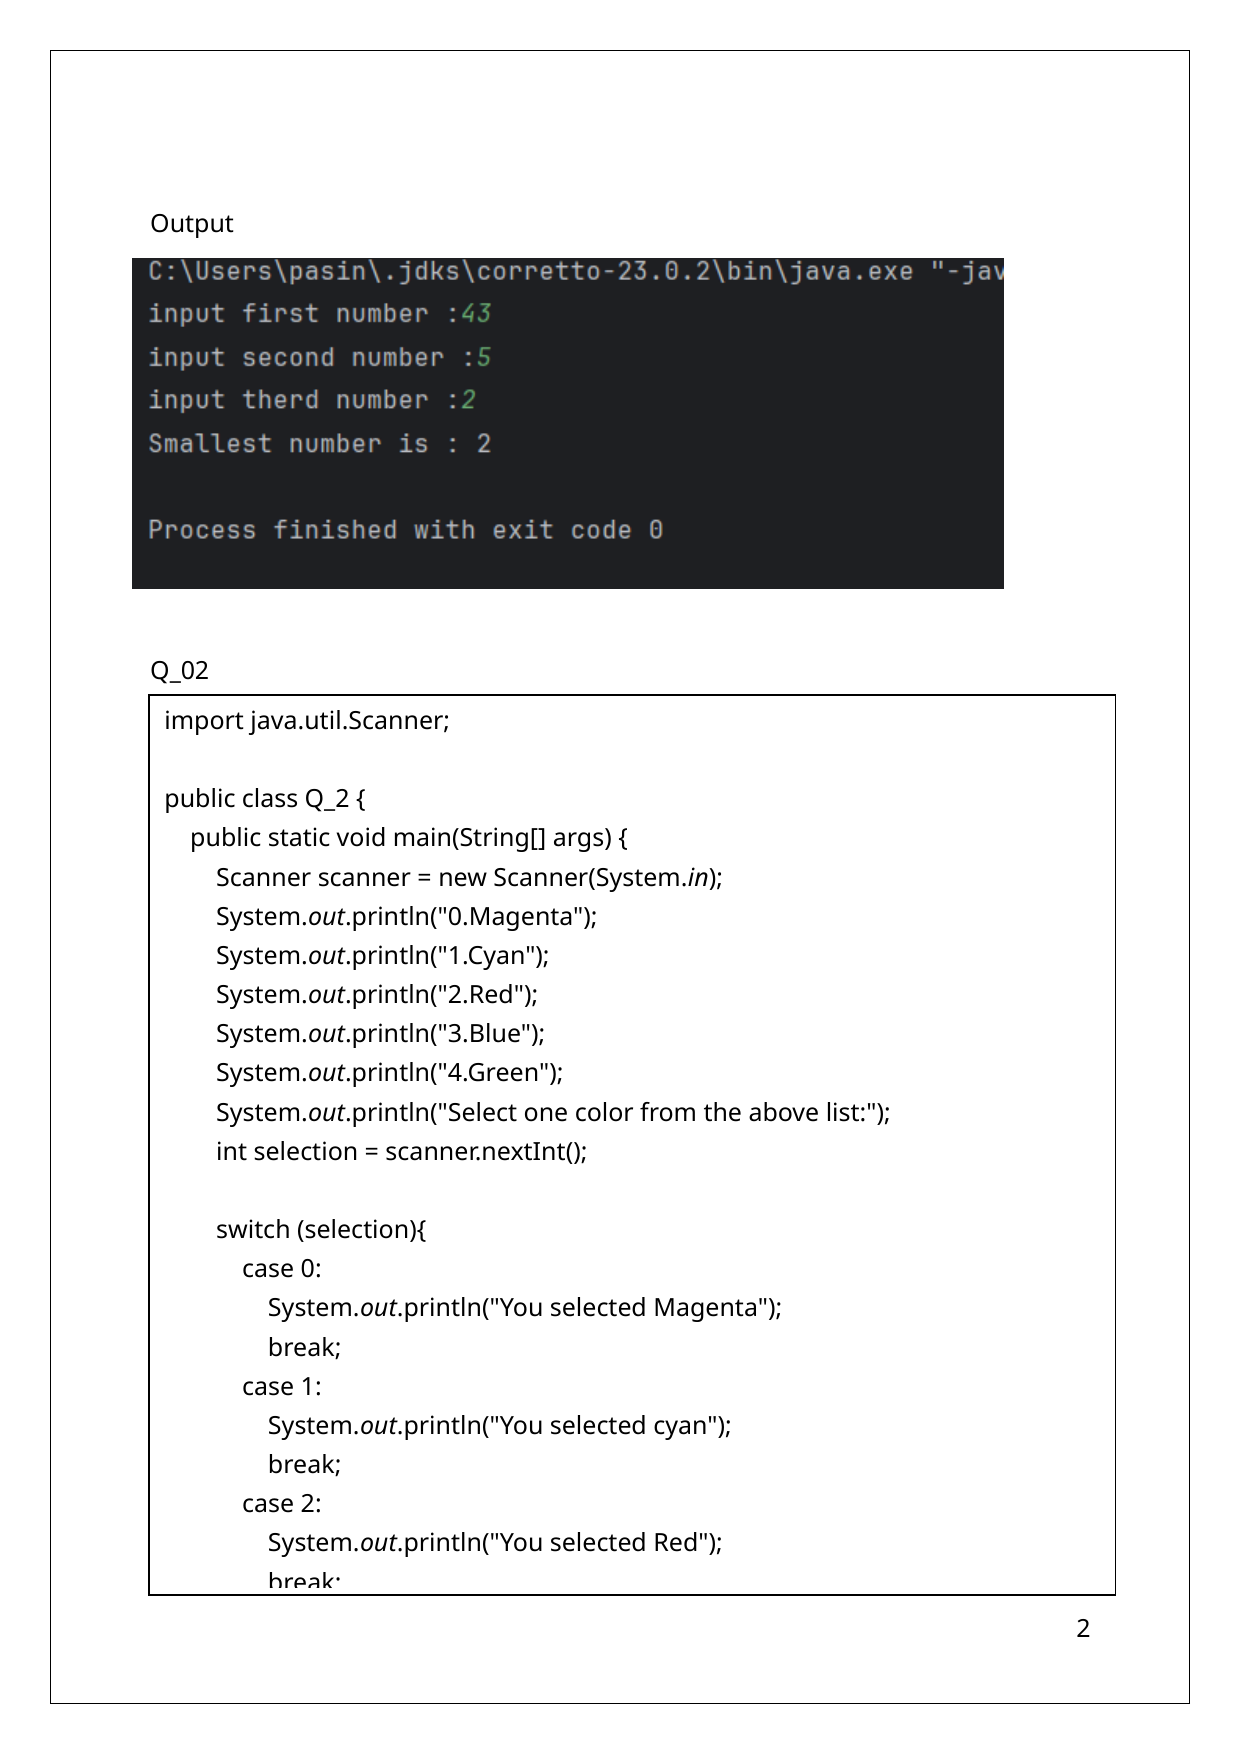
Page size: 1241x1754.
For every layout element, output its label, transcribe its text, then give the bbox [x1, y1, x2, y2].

text Output [150, 206, 1090, 240]
text Q_02 [150, 652, 1090, 687]
picture [132, 258, 1004, 589]
